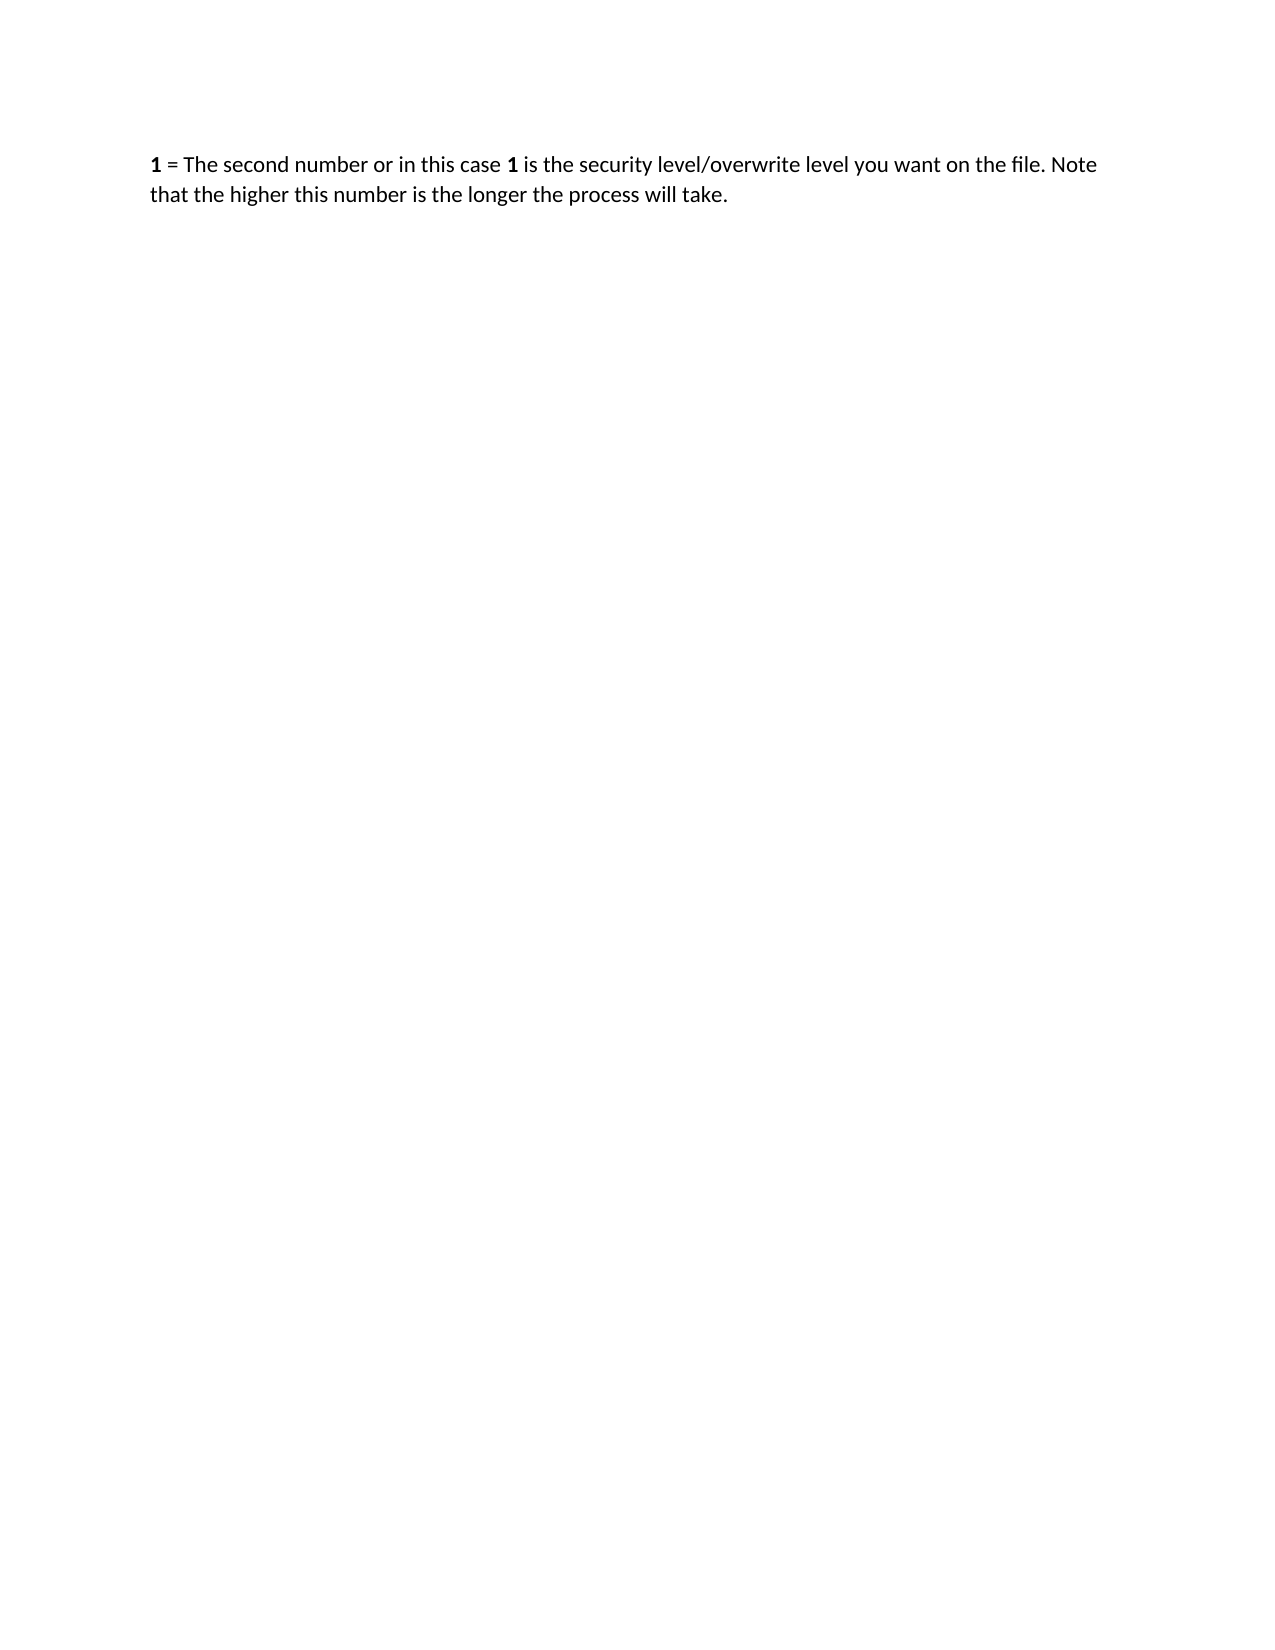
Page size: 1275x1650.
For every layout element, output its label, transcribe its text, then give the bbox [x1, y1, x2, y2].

text 1 = The second number or in this case 1 is the security level/overwrite level you want on the file. Note that the higher this number is the longer the process will take. [150, 150, 1125, 208]
